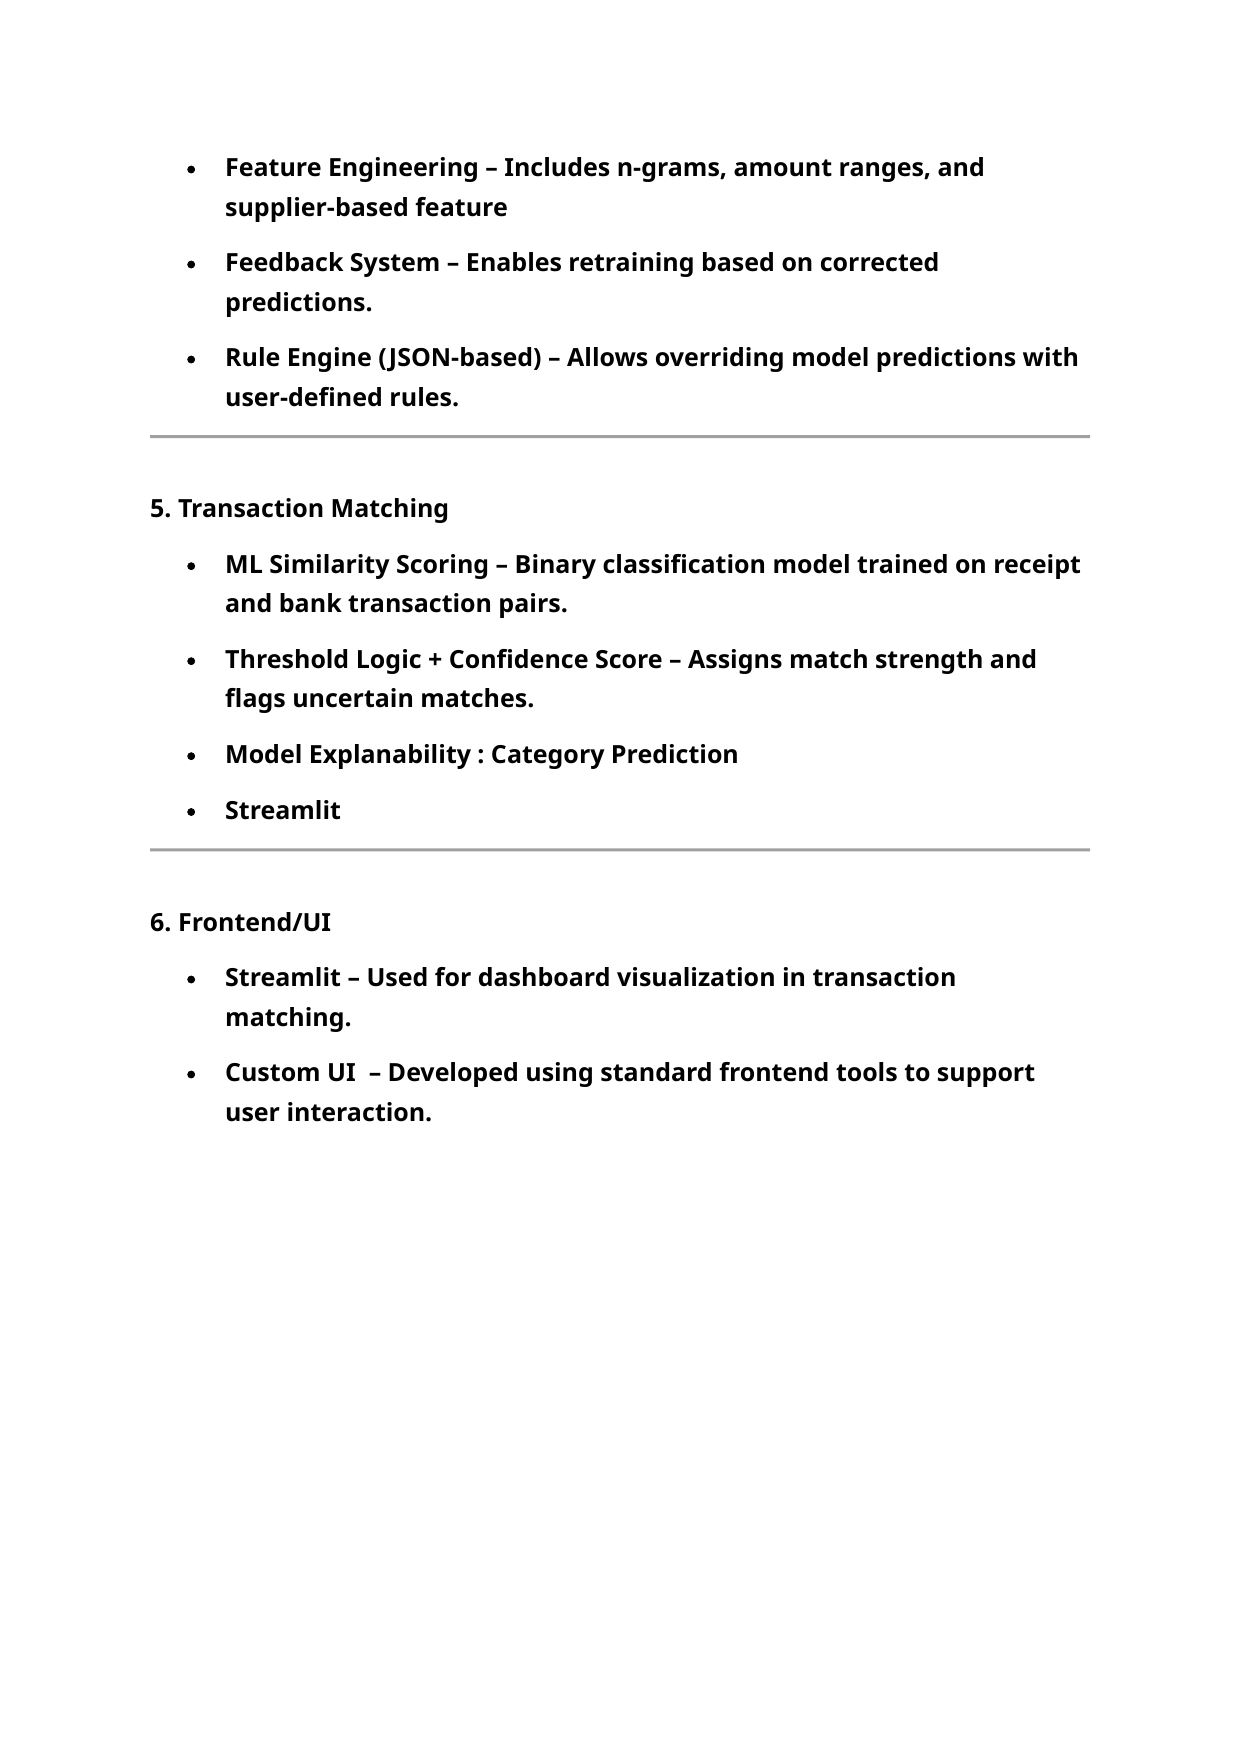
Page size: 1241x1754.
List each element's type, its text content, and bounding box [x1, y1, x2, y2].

list ML Similarity Scoring – Binary classification model trained on receipt and bank transaction pairs. [187, 547, 1090, 620]
list Model Explanability : Category Prediction [187, 737, 1090, 771]
list Streamlit – Used for dashboard visualization in transaction matching. [187, 960, 1090, 1033]
list Feature Engineering – Includes n-grams, amount ranges, and supplier-based feature [187, 150, 1090, 223]
text 6. Frontend/UI [150, 904, 1090, 938]
list Streamlit [187, 792, 1090, 827]
list Threshold Logic + Confidence Score – Assigns match strength and flags uncertain matches. [187, 642, 1090, 715]
list Feedback System – Enables retraining based on corrected predictions. [187, 245, 1090, 318]
text 5. Transaction Matching [150, 491, 1090, 525]
list Rule Engine (JSON-based) – Allows overriding model predictions with user-defined rules. [187, 340, 1090, 413]
list Custom UI – Developed using standard frontend tools to support user interaction. [187, 1055, 1090, 1128]
